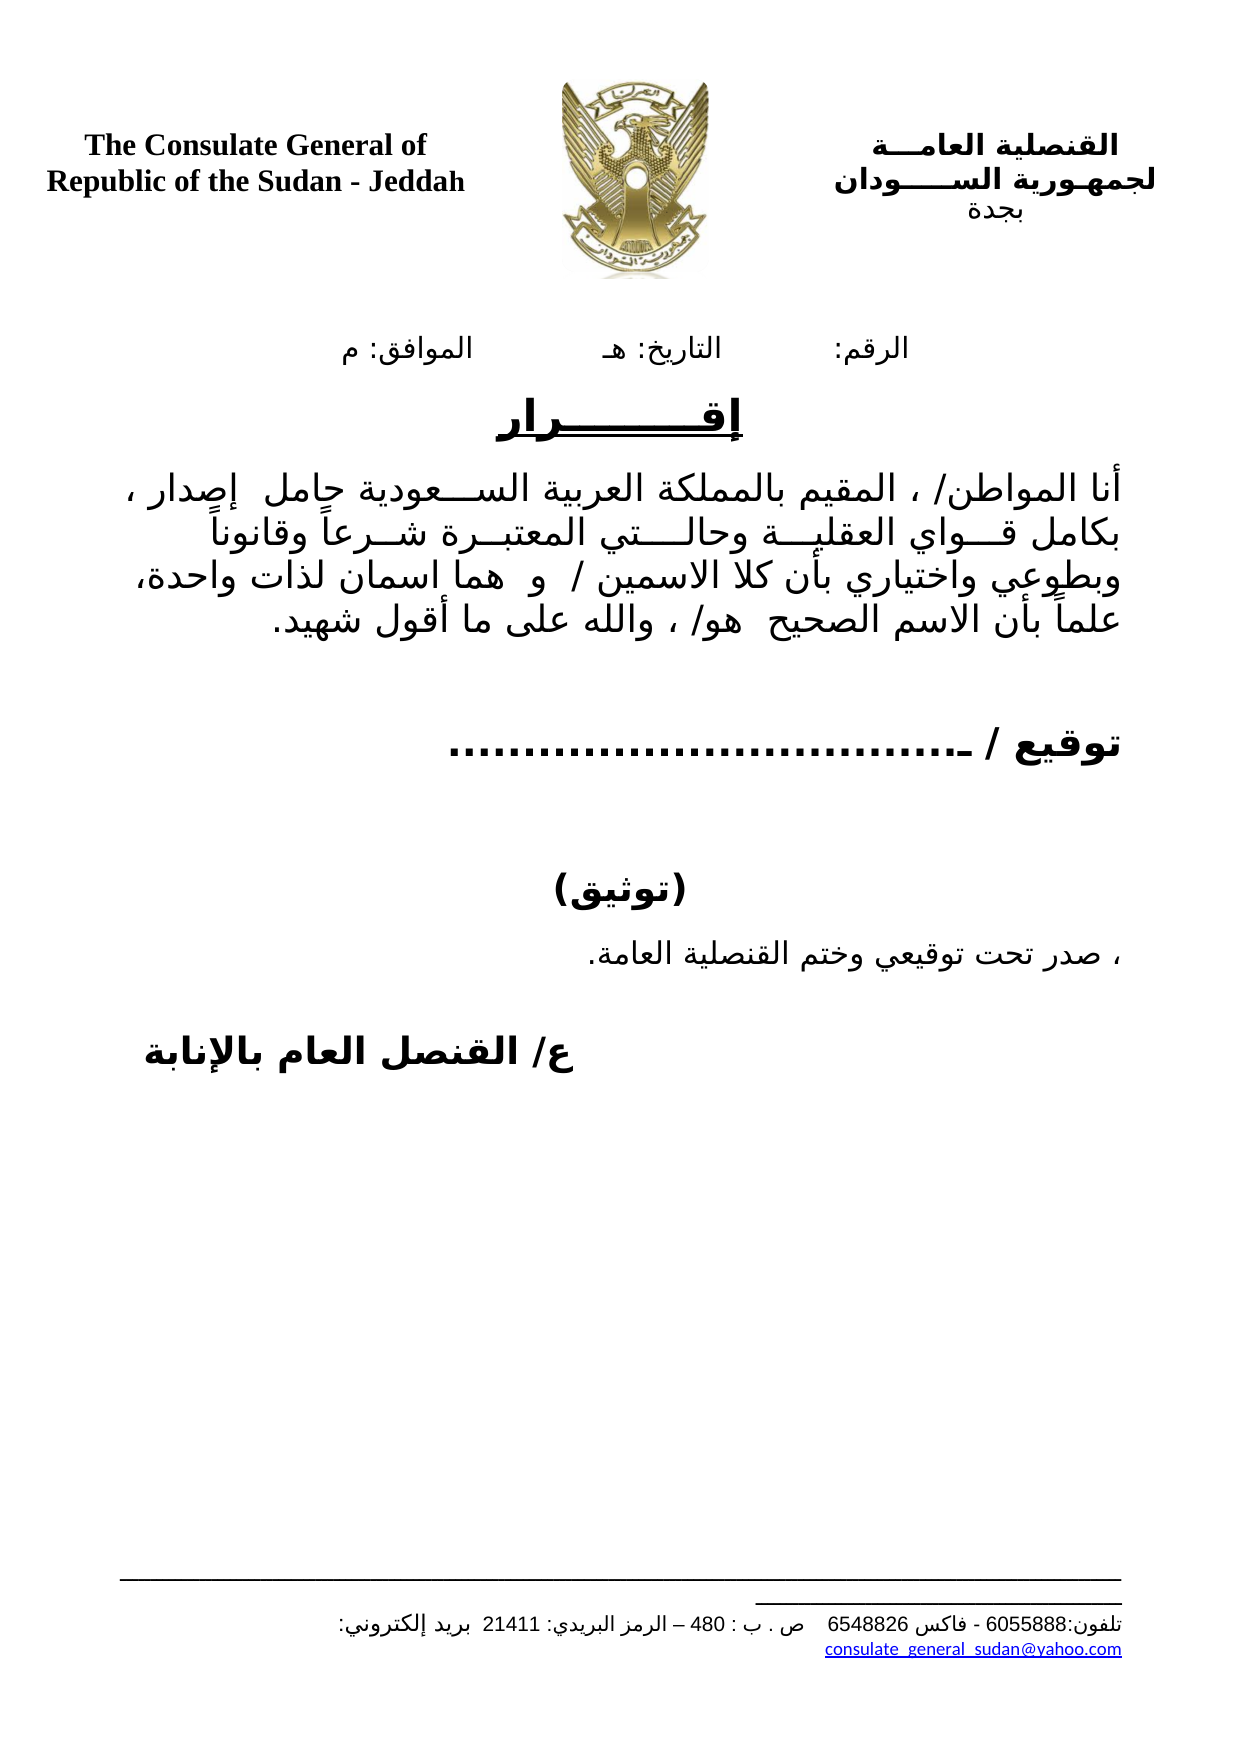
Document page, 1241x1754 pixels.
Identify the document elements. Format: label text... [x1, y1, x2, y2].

picture [539, 73, 729, 279]
text ، صدر تحت توقيعي وختم القنصلية العامة. [118, 936, 1122, 972]
text توقيع / ـ.................................. [118, 720, 1122, 766]
text ع/ القنصل العام بالإنابة [118, 1029, 597, 1073]
text الرقم: التاريخ: هـ الموافق: م [118, 332, 1122, 366]
text أنا المواطن/ ، المقيم بالمملكة العربية الســـعودية حامل إصدار ، بكامل قـــواي العقليـــة وحالــــتي المعتبــرة شــرعاً وقانوناً وبطوعي واختياري بأن كلا الاسمين / و هما اسمان لذات واحدة، علماً بأن الاسم الصحيح هو/ ، والله على ما أقول شهيد. [118, 467, 1122, 641]
text (توثيق) [118, 867, 1122, 911]
text إقـــــــــرار [118, 391, 1122, 442]
